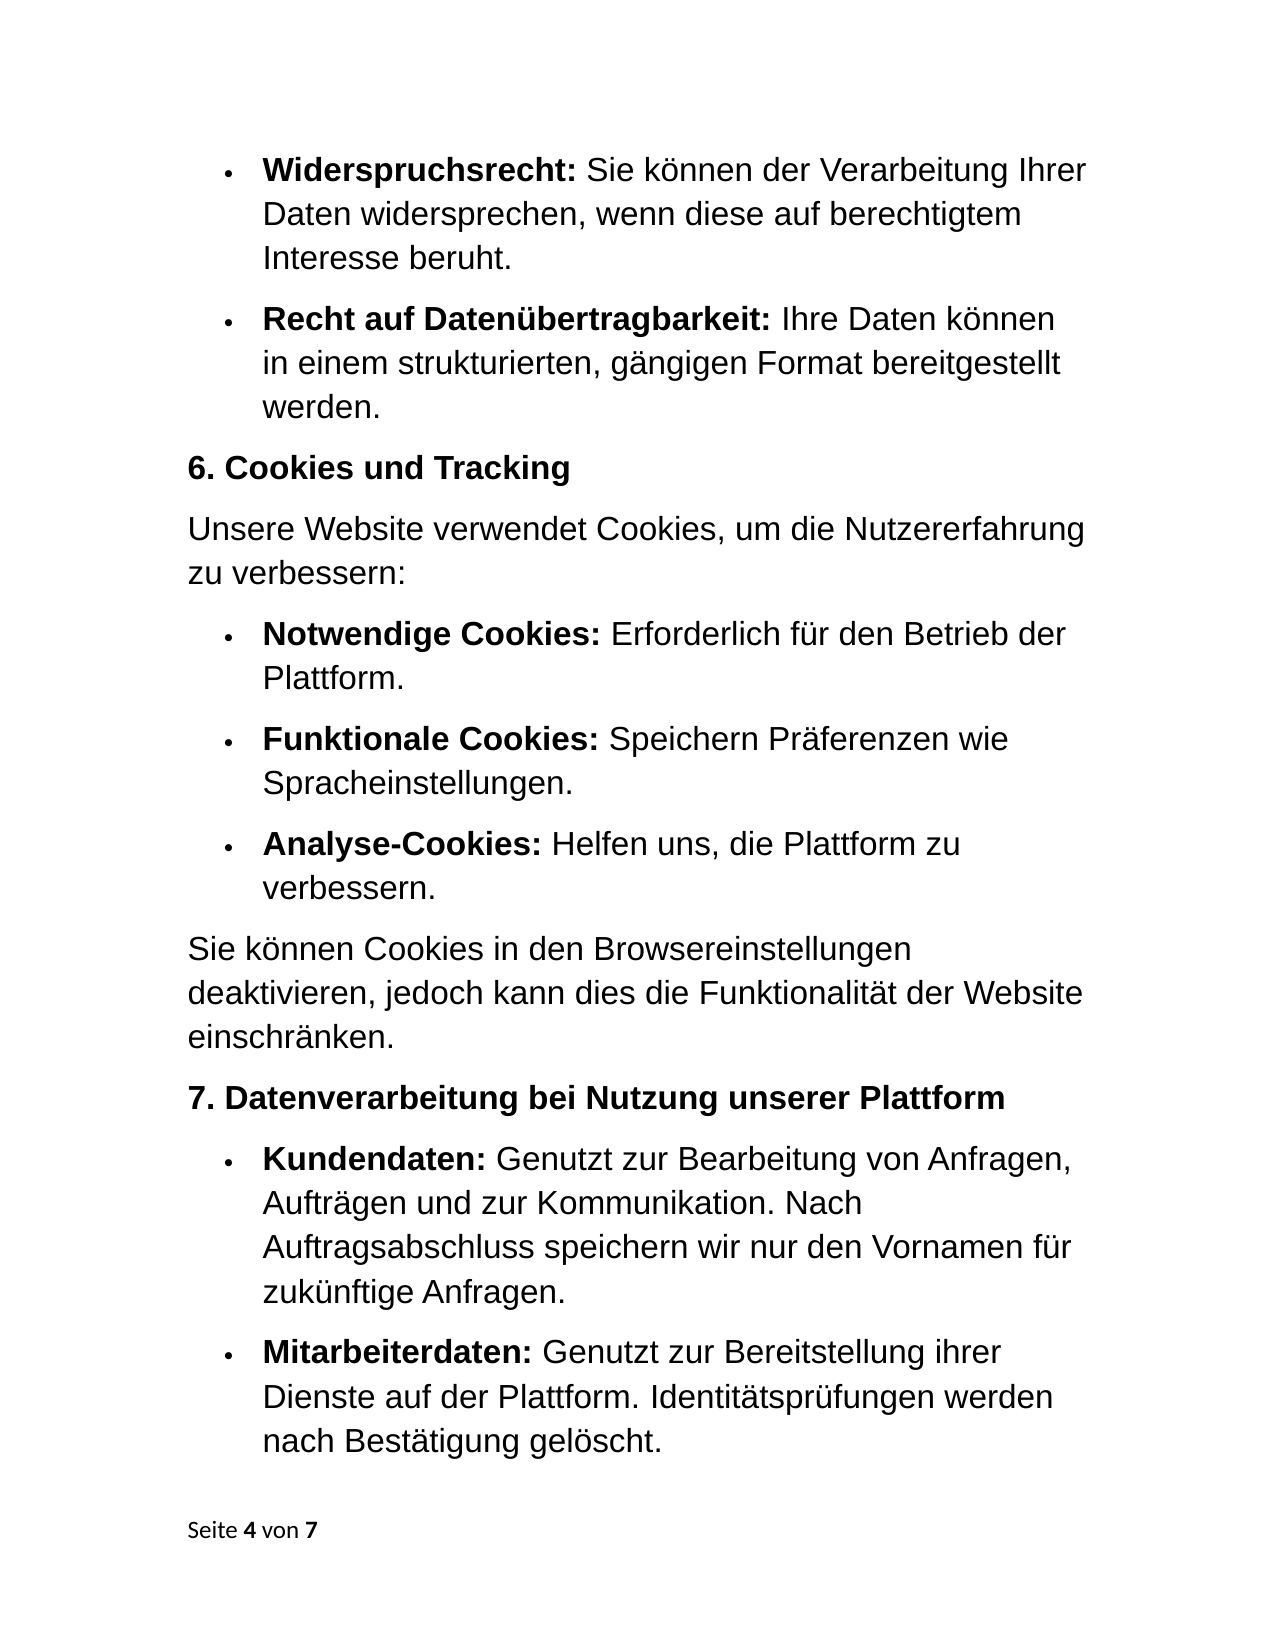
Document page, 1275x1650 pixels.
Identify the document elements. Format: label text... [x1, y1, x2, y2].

list Widerspruchsrecht: Sie können der Verarbeitung Ihrer Daten widersprechen, wenn diese auf berechtigtem Interesse beruht. [225, 150, 1087, 277]
list Funktionale Cookies: Speichern Präferenzen wie Spracheinstellungen. [225, 719, 1087, 802]
list Mitarbeiterdaten: Genutzt zur Bereitstellung ihrer Dienste auf der Plattform. Identitätsprüfungen werden nach Bestätigung gelöscht. [225, 1332, 1087, 1459]
list Notwendige Cookies: Erforderlich für den Betrieb der Plattform. [225, 614, 1087, 697]
list Kundendaten: Genutzt zur Bearbeitung von Anfragen, Aufträgen und zur Kommunikation. Nach Auftragsabschluss speichern wir nur den Vornamen für zukünftige Anfragen. [225, 1139, 1087, 1310]
list Analyse-Cookies: Helfen uns, die Plattform zu verbessern. [225, 824, 1087, 907]
text 6. Cookies und Tracking [187, 448, 1087, 487]
text Unsere Website verwendet Cookies, um die Nutzererfahrung zu verbessern: [187, 509, 1087, 592]
list Recht auf Datenübertragbarkeit: Ihre Daten können in einem strukturierten, gängigen Format bereitgestellt werden. [225, 299, 1087, 426]
text Sie können Cookies in den Browsereinstellungen deaktivieren, jedoch kann dies die Funktionalität der Website einschränken. [187, 929, 1087, 1056]
text 7. Datenverarbeitung bei Nutzung unserer Plattform [187, 1078, 1087, 1117]
